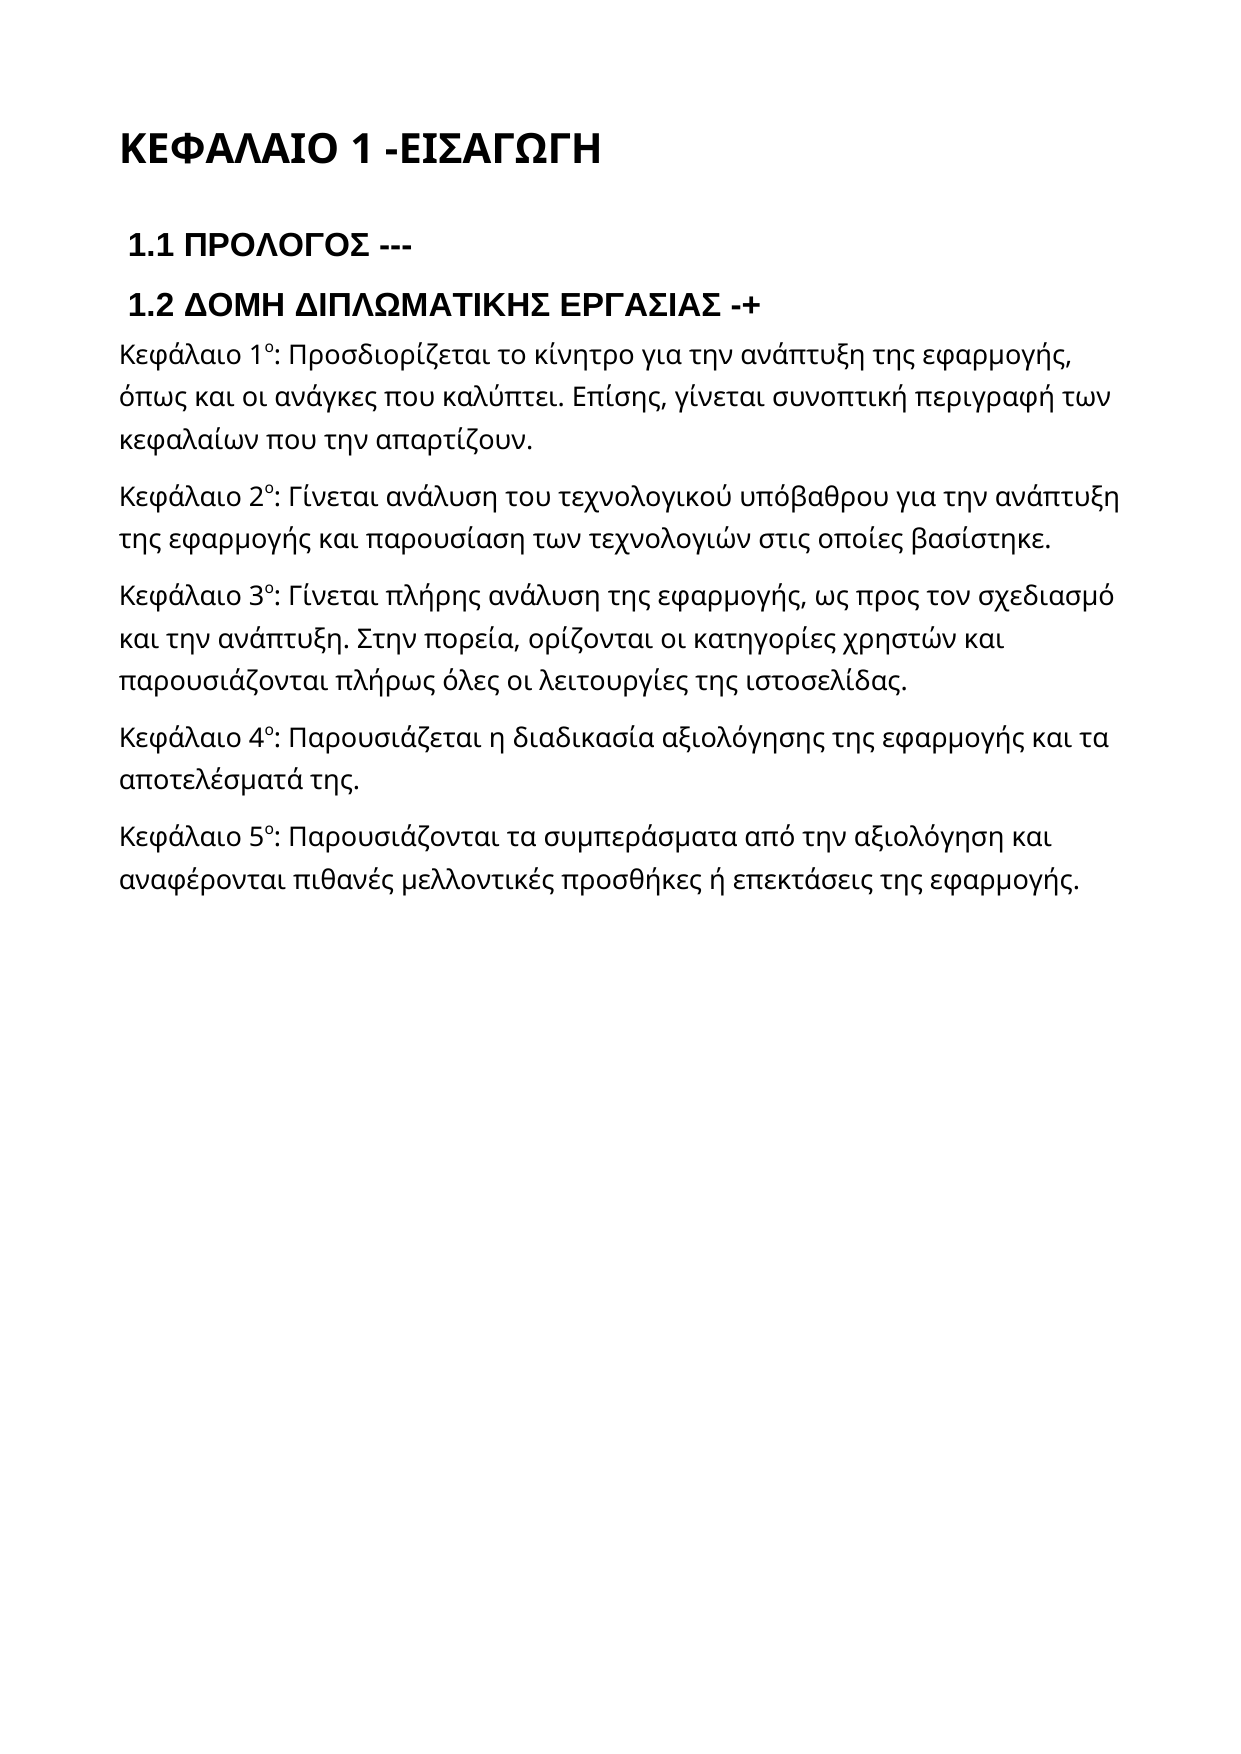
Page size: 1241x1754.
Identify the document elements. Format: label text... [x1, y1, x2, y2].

text Κεφάλαιο 3ο: Γίνεται πλήρης ανάλυση της εφαρμογής, ως προς τον σχεδιασμό και την ανάπτυξη. Στην πορεία, ορίζονται οι κατηγορίες χρηστών και παρουσιάζονται πλήρως όλες οι λειτουργίες της ιστοσελίδας. [118, 577, 1122, 698]
text Κεφάλαιο 4ο: Παρουσιάζεται η διαδικασία αξιολόγησης της εφαρμογής και τα αποτελέσματά της. [118, 718, 1122, 798]
subtitle ΔΟΜΗ ΔΙΠΛΩΜΑΤΙΚΗΣ ΕΡΓΑΣΙΑΣ -+ [118, 284, 1122, 323]
subtitle ΕΙΣΑΓΩΓΗ [118, 118, 1122, 175]
subtitle ΠΡΟΛΟΓΟΣ --- [118, 225, 1122, 264]
text Κεφάλαιο 2ο: Γίνεται ανάλυση του τεχνολογικού υπόβαθρου για την ανάπτυξη της εφαρμογής και παρουσίαση των τεχνολογιών στις οποίες βασίστηκε. [118, 477, 1122, 557]
text Κεφάλαιο 5ο: Παρουσιάζονται τα συμπεράσματα από την αξιολόγηση και αναφέρονται πιθανές μελλοντικές προσθήκες ή επεκτάσεις της εφαρμογής. [118, 818, 1122, 897]
text Κεφάλαιο 1ο: Προσδιορίζεται το κίνητρο για την ανάπτυξη της εφαρμογής, όπως και οι ανάγκες που καλύπτει. Επίσης, γίνεται συνοπτική περιγραφή των κεφαλαίων που την απαρτίζουν. [118, 336, 1122, 457]
